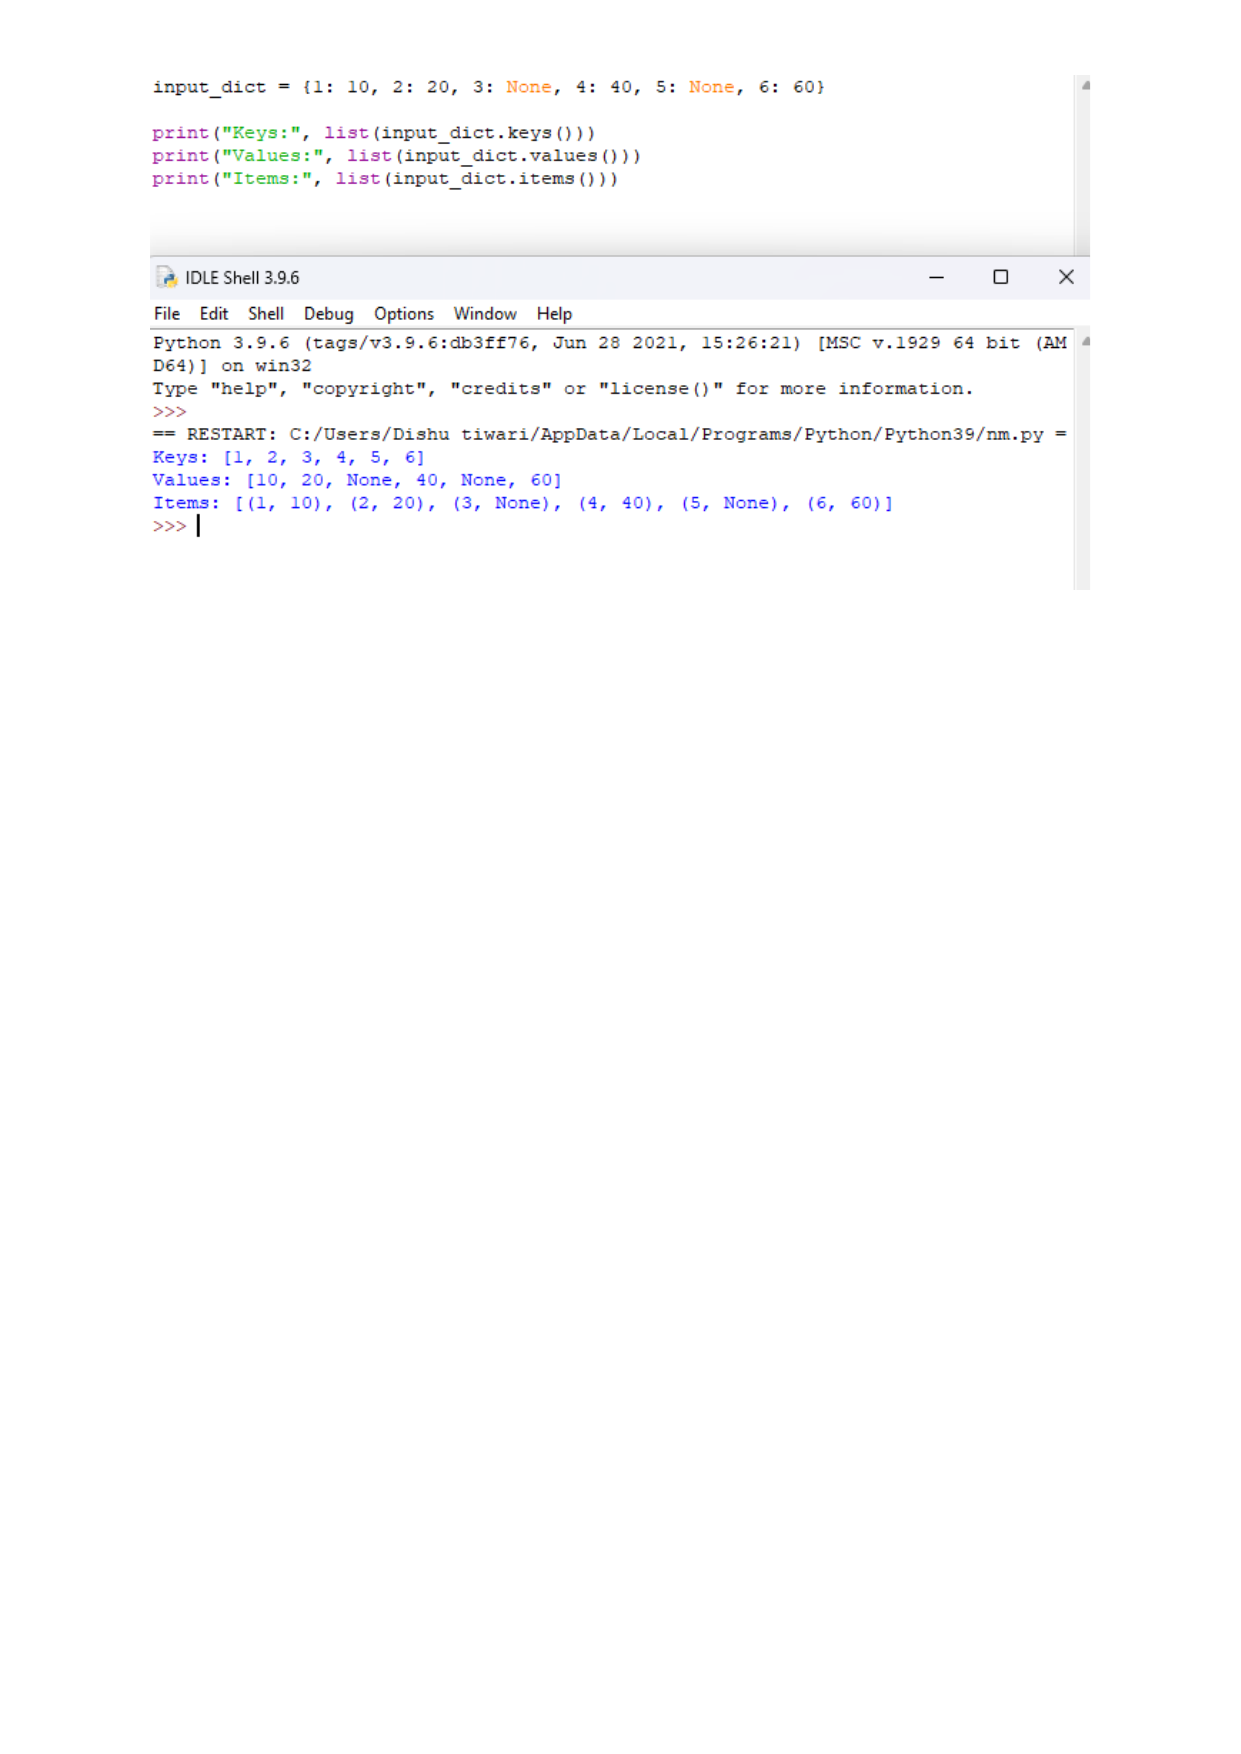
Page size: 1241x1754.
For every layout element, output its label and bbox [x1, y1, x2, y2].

picture [150, 75, 1091, 590]
